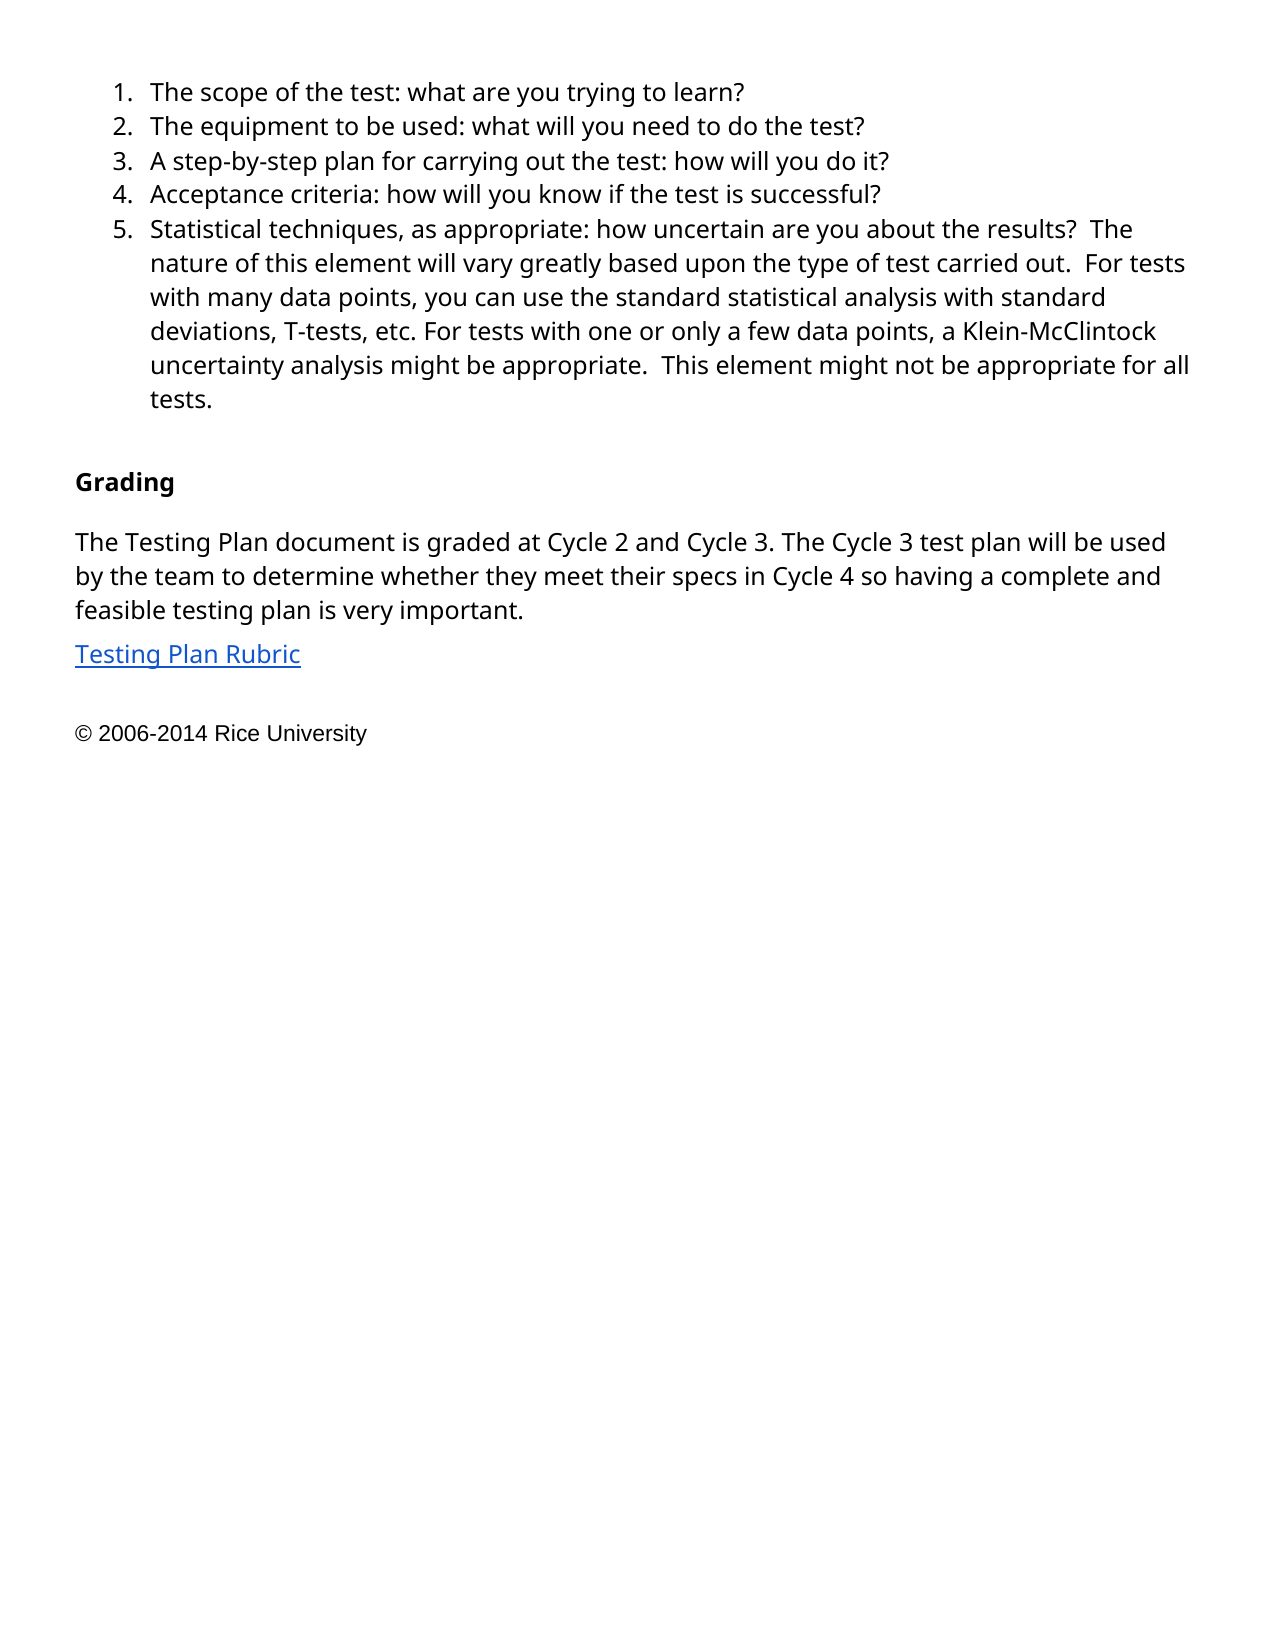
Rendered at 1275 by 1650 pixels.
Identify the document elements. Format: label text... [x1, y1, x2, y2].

list Acceptance criteria: how will you know if the test is successful? [112, 177, 1200, 211]
list The scope of the test: what are you trying to learn? [112, 75, 1200, 109]
text Grading [75, 464, 1200, 498]
text The Testing Plan document is graded at Cycle 2 and Cycle 3. The Cycle 3 test plan will be used by the team to determine whether they meet their specs in Cycle 4 so having a complete and feasible testing plan is very important. [75, 524, 1200, 627]
list The equipment to be used: what will you need to do the test? [112, 109, 1200, 143]
list A step-by-step plan for carrying out the test: how will you do it? [112, 143, 1200, 177]
text Testing Plan Rubric [75, 637, 1200, 671]
text © 2006-2014 Rice University [75, 720, 1200, 746]
list Statistical techniques, as appropriate: how uncertain are you about the results? The nature of this element will vary greatly based upon the type of test carried out. For tests with many data points, you can use the standard statistical analysis with standard deviations, T-tests, etc. For tests with one or only a few data points, a Klein-McClintock uncertainty analysis might be appropriate. This element might not be appropriate for all tests. [112, 211, 1200, 416]
